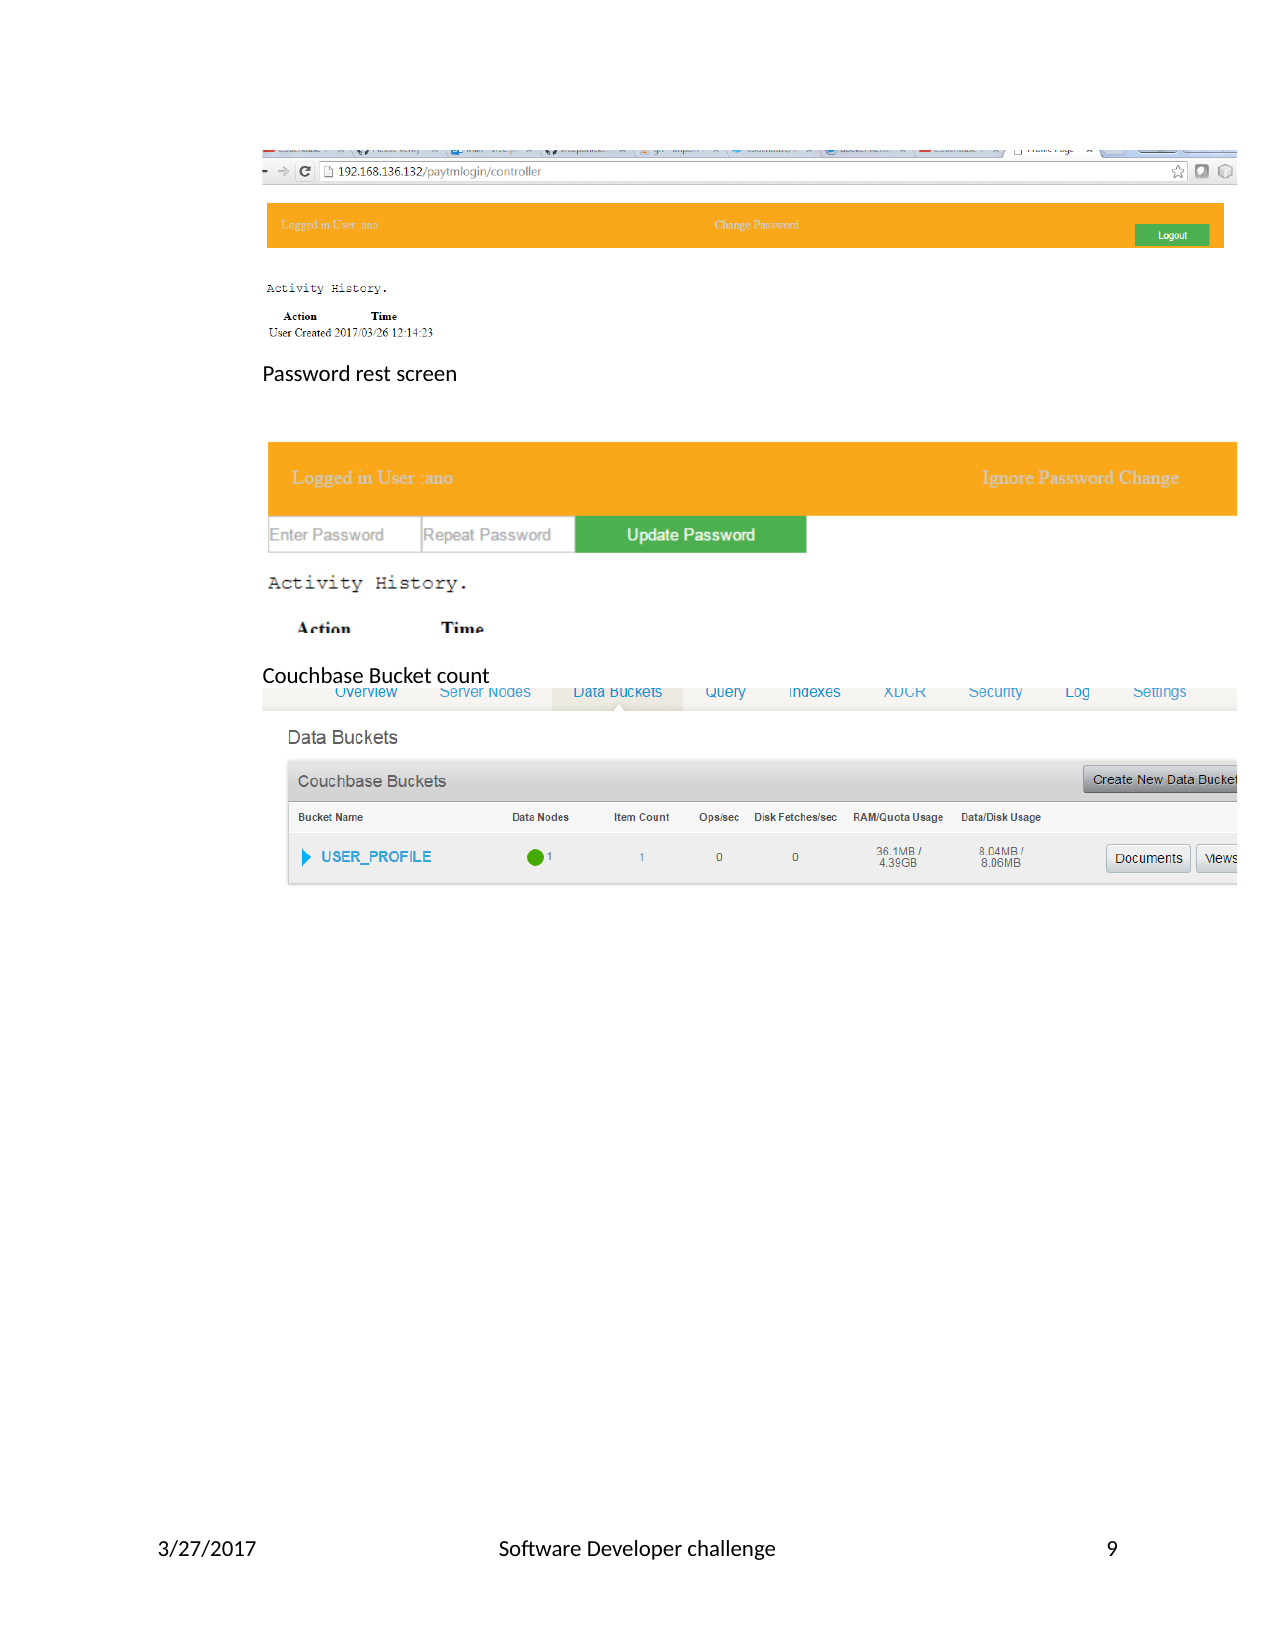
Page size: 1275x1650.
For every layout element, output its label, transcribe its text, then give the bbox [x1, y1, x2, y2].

picture [262, 150, 1238, 360]
picture [821, 688, 835, 694]
list Password rest screen [262, 360, 1117, 387]
picture [262, 415, 1238, 633]
list Couchbase Bucket count [262, 661, 1117, 688]
picture [349, 688, 359, 692]
picture [262, 688, 1238, 900]
